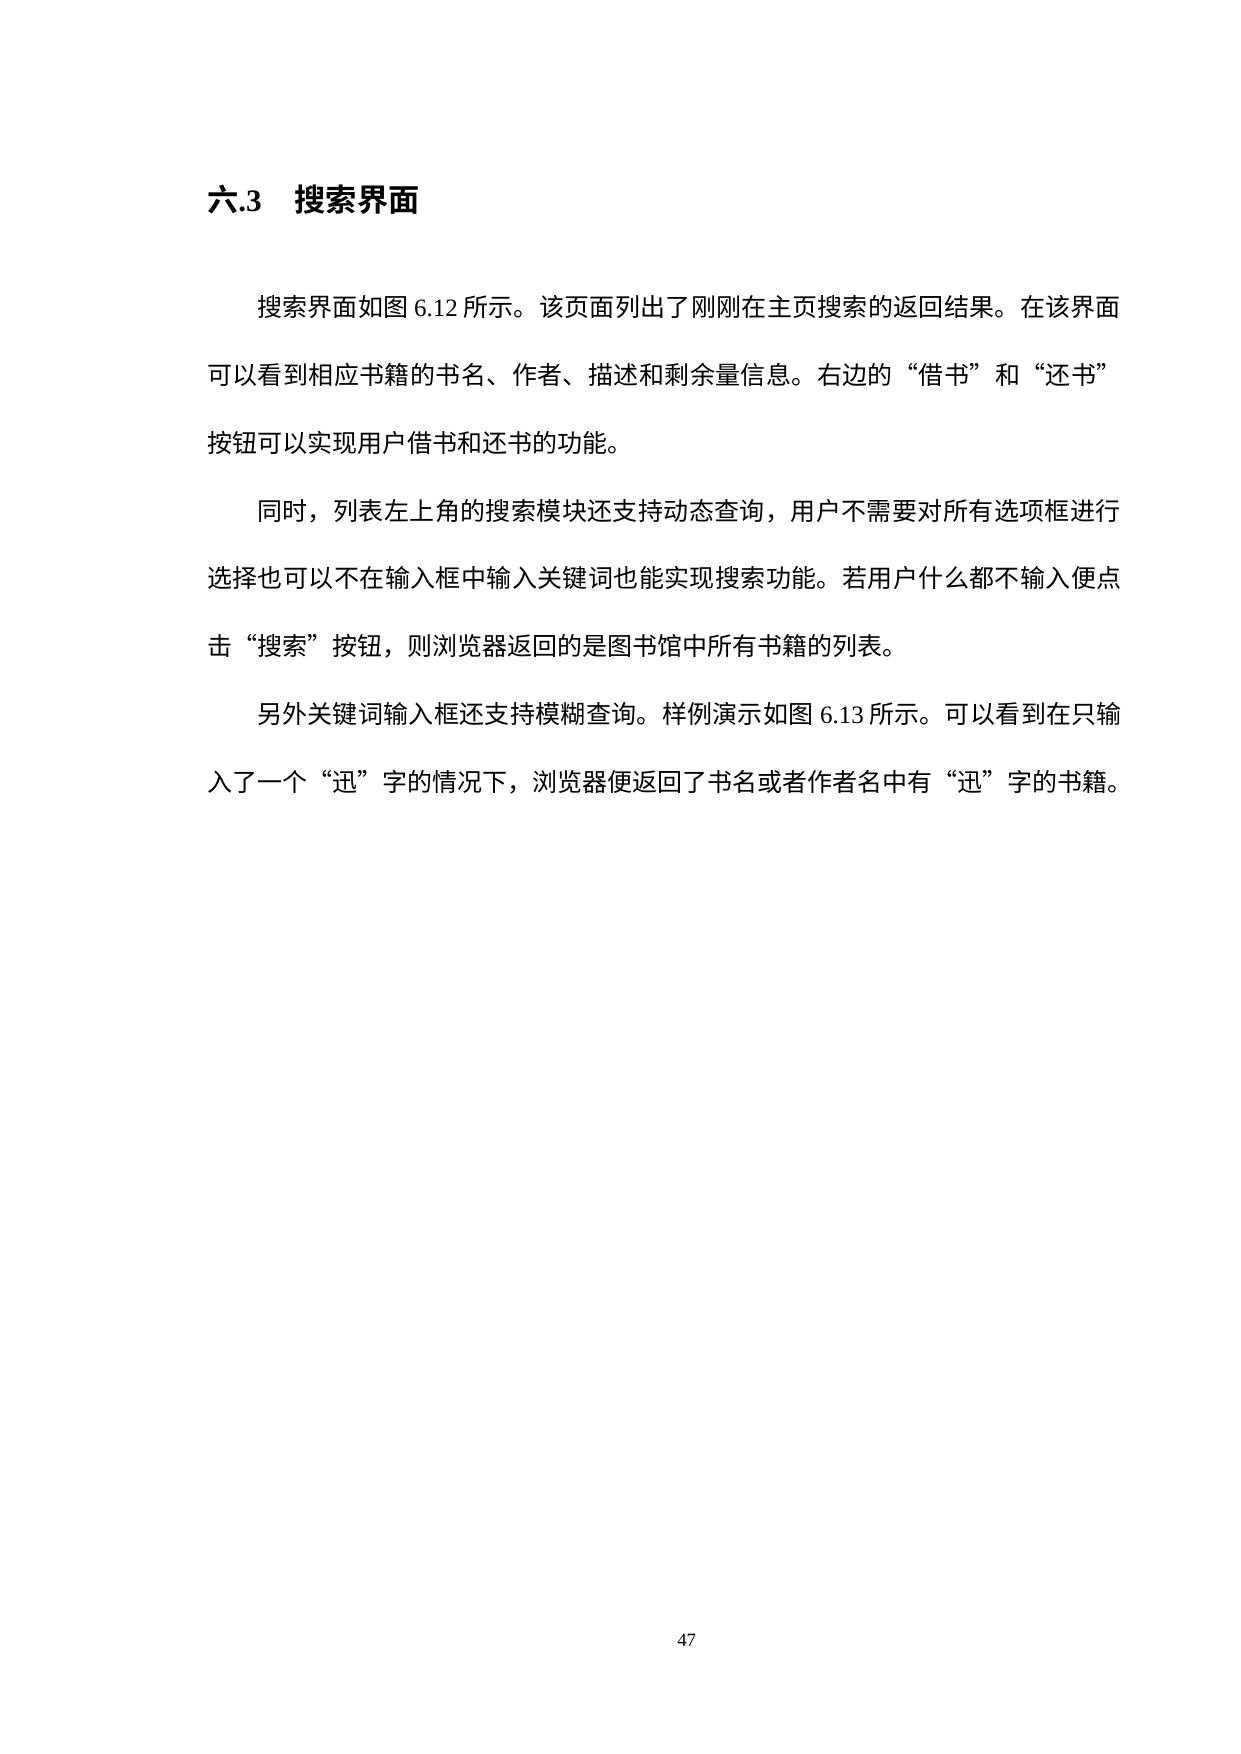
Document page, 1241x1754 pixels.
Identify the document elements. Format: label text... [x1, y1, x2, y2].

text 另外关键词输入框还支持模糊查询。样例演示如图6.13所示。可以看到在只输入了一个“迅”字的情况下，浏览器便返回了书名或者作者名中有“迅”字的书籍。 [207, 679, 1122, 815]
text 搜索界面 [207, 164, 1122, 232]
text 搜索界面如图6.12所示。该页面列出了刚刚在主页搜索的返回结果。在该界面可以看到相应书籍的书名、作者、描述和剩余量信息。右边的“借书”和“还书”按钮可以实现用户借书和还书的功能。 [207, 271, 1122, 475]
text 同时，列表左上角的搜索模块还支持动态查询，用户不需要对所有选项框进行选择也可以不在输入框中输入关键词也能实现搜索功能。若用户什么都不输入便点击“搜索”按钮，则浏览器返回的是图书馆中所有书籍的列表。 [207, 475, 1122, 679]
